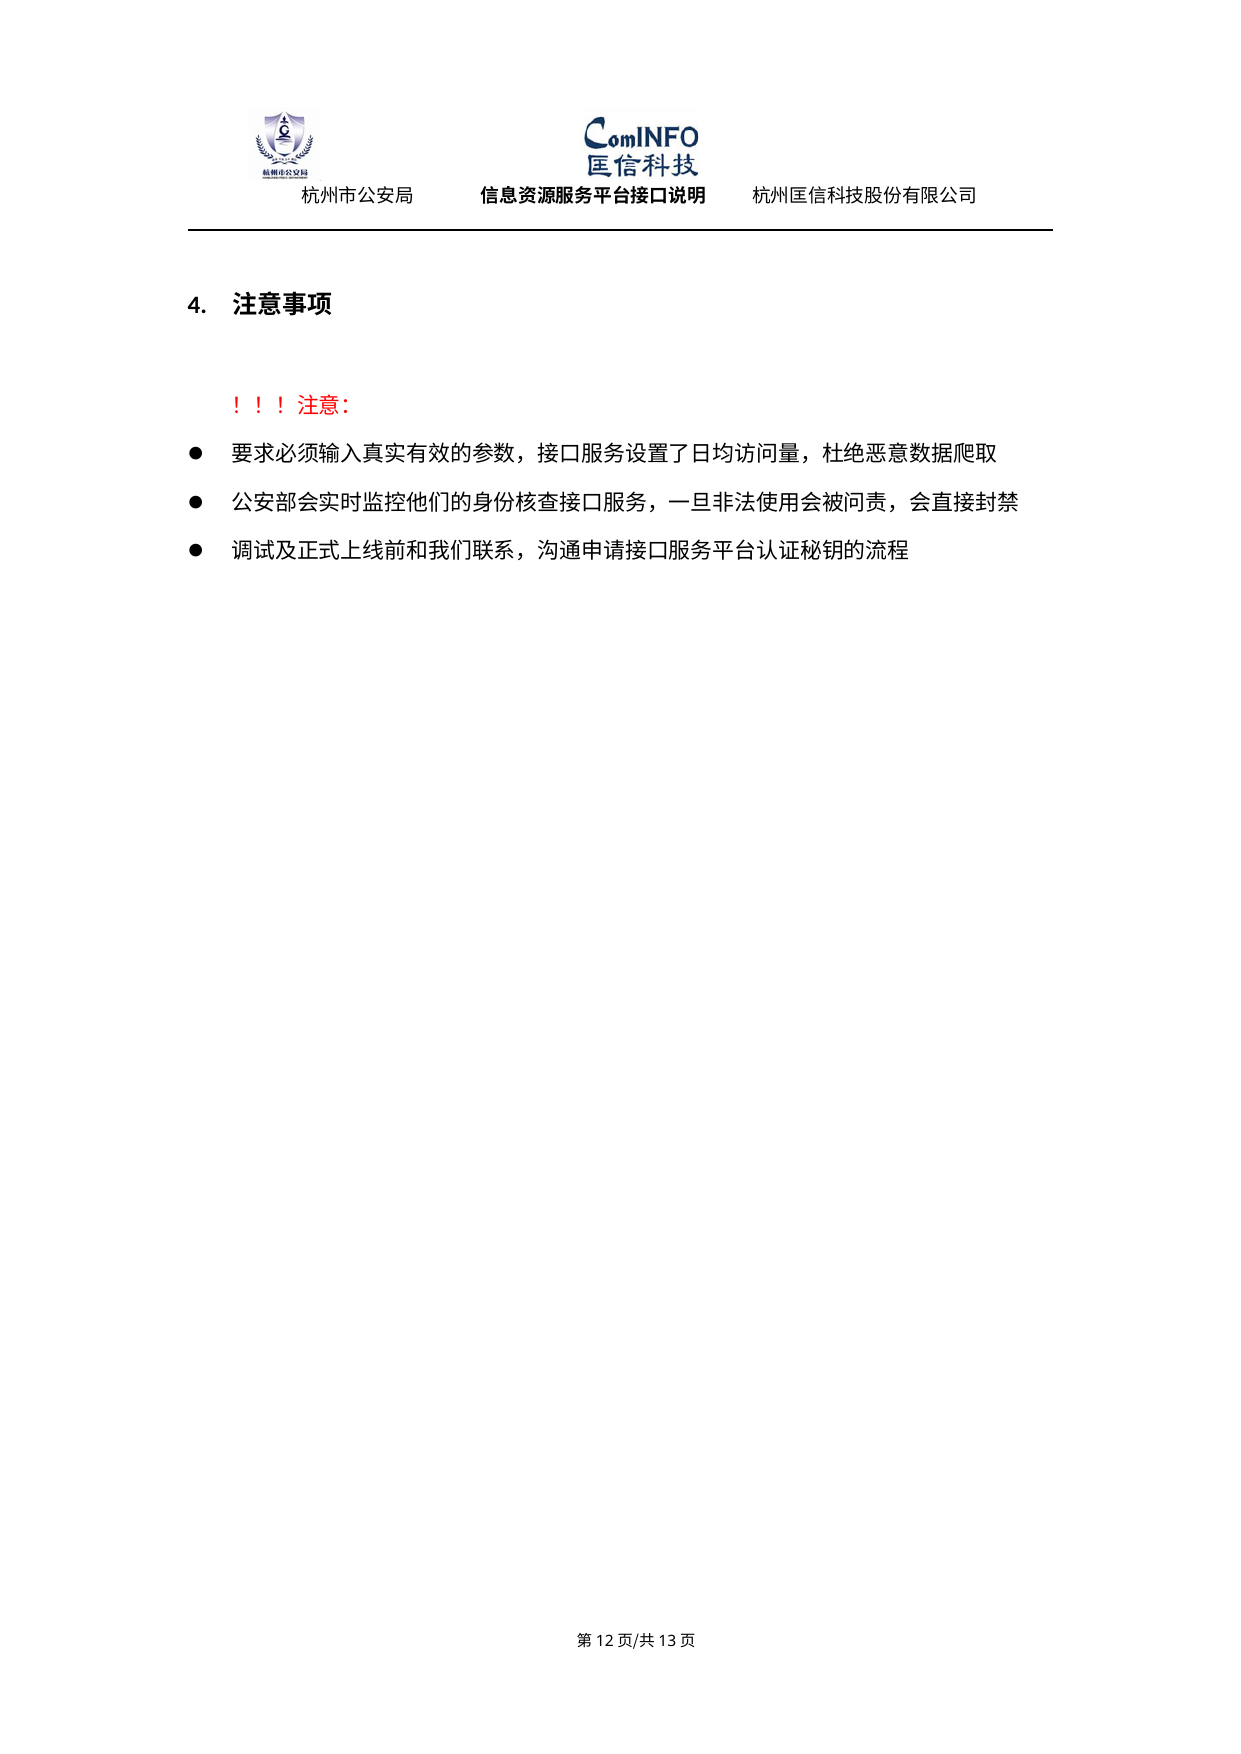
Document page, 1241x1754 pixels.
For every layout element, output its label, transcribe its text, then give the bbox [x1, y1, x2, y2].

picture [580, 88, 699, 181]
text ！！！注意： [187, 388, 1053, 420]
list 要求必须输入真实有效的参数，接口服务设置了日均访问量，杜绝恶意数据爬取 [187, 436, 1053, 468]
list 调试及正式上线前和我们联系，沟通申请接口服务平台认证秘钥的流程 [187, 533, 1053, 565]
picture [225, 107, 344, 181]
list 公安部会实时监控他们的身份核查接口服务，一旦非法使用会被问责，会直接封禁 [187, 484, 1053, 517]
subtitle 注意事项 [187, 270, 1053, 335]
